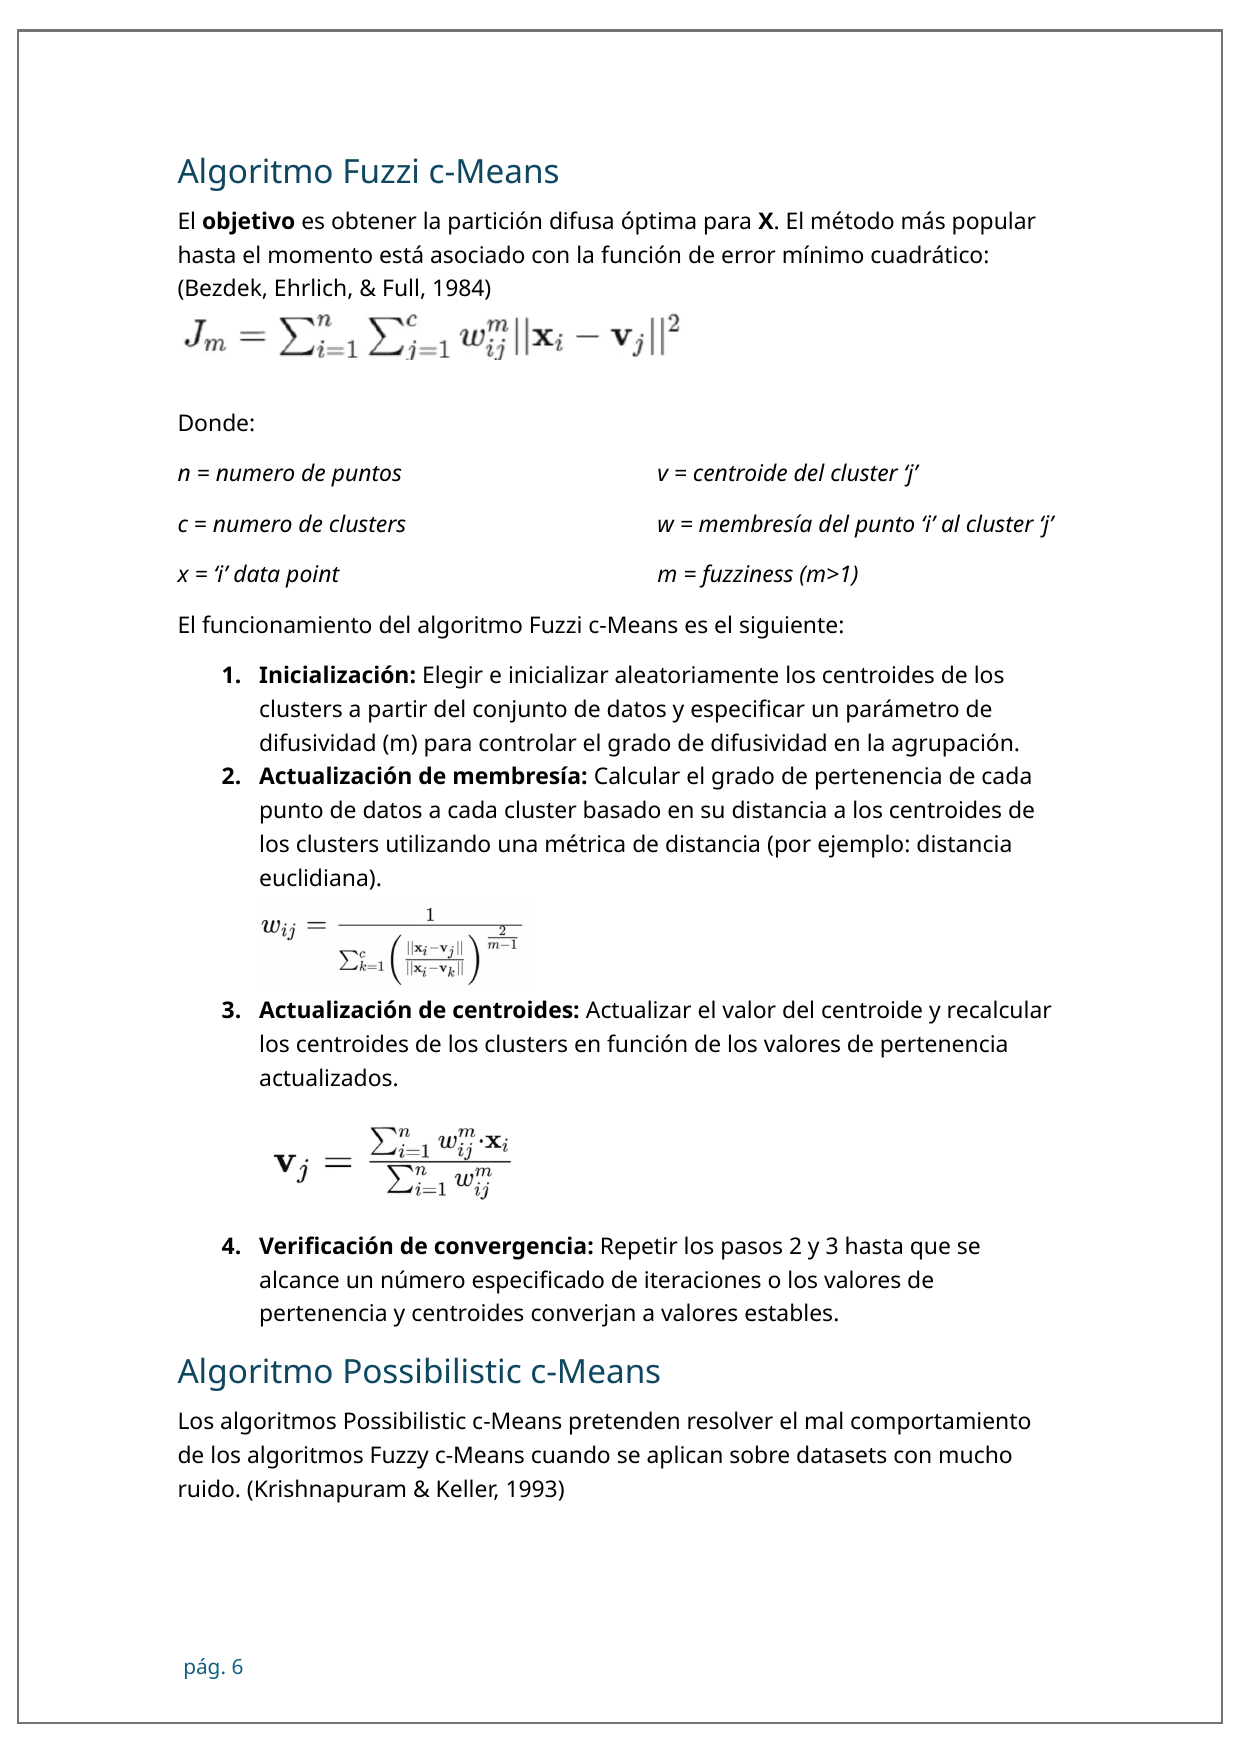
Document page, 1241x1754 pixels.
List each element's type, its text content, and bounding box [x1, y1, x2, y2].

text c = numero de clusters [177, 508, 583, 539]
text x = ‘i’ data point [177, 558, 583, 589]
list Inicialización: Elegir e inicializar aleatoriamente los centroides de los clusters a partir del conjunto de datos y especificar un parámetro de difusividad (m) para controlar el grado de difusividad en la agrupación. [221, 659, 1063, 758]
list Actualización de membresía: Calcular el grado de pertenencia de cada punto de datos a cada cluster basado en su distancia a los centroides de los clusters utilizando una métrica de distancia (por ejemplo: distancia euclidiana). [221, 760, 1063, 893]
text n = numero de puntos [177, 457, 583, 489]
text m = fuzziness (m>1) [657, 558, 1063, 589]
subtitle Algoritmo Fuzzi c-Means [177, 148, 1063, 193]
picture [177, 305, 686, 359]
text Donde: [177, 407, 1063, 438]
picture [258, 895, 532, 992]
text Los algoritmos Possibilistic c-Means pretenden resolver el mal comportamiento de los algoritmos Fuzzy c-Means cuando se aplican sobre datasets con mucho ruido. [177, 1405, 1063, 1504]
text w = membresía del punto ‘i’ al cluster ‘j’ [657, 508, 1063, 539]
list Actualización de centroides: Actualizar el valor del centroide y recalcular los centroides de los clusters en función de los valores de pertenencia actualizados. [221, 994, 1063, 1093]
list Verificación de convergencia: Repetir los pasos 2 y 3 hasta que se alcance un número especificado de iteraciones o los valores de pertenencia y centroides converjan a valores estables. [221, 1230, 1063, 1328]
text El objetivo es obtener la partición difusa óptima para X. El método más popular hasta el momento está asociado con la función de error mínimo cuadrático: [177, 205, 1063, 337]
text El funcionamiento del algoritmo Fuzzi c-Means es el siguiente: [177, 609, 1063, 640]
subtitle Algoritmo Possibilistic c-Means [177, 1348, 1063, 1393]
picture [269, 1113, 520, 1201]
text v = centroide del cluster ‘j’ [657, 457, 1063, 489]
